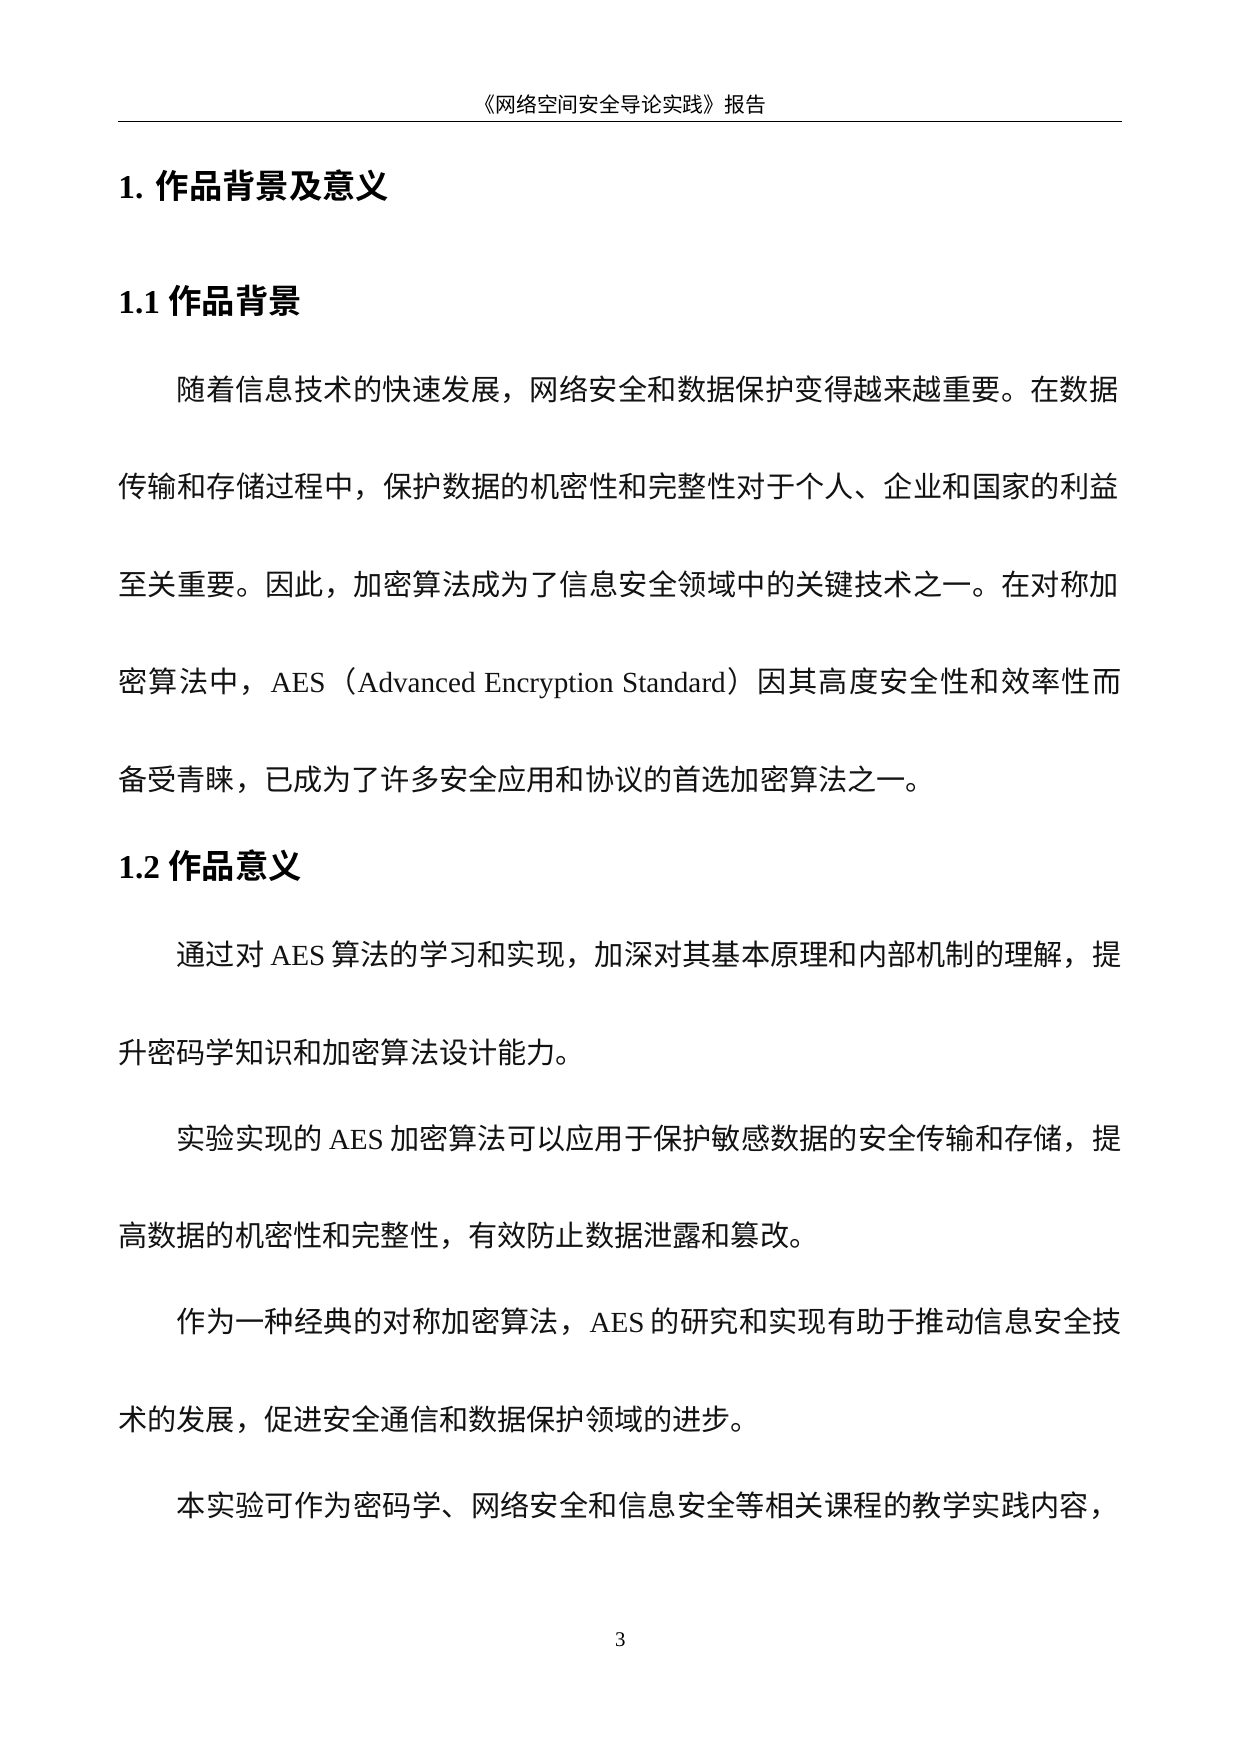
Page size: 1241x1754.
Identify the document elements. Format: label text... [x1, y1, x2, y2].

text 作为一种经典的对称加密算法，AES的研究和实现有助于推动信息安全技术的发展，促进安全通信和数据保护领域的进步。 [118, 1288, 1122, 1450]
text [118, 1471, 1122, 1536]
text 1.1 作品背景 [118, 266, 1122, 331]
text 实验实现的AES加密算法可以应用于保护敏感数据的安全传输和存储，提高数据的机密性和完整性，有效防止数据泄露和篡改。 [118, 1104, 1122, 1266]
subtitle 作品背景及意义 [118, 152, 1122, 217]
text 1.2 作品意义 [118, 831, 1122, 896]
text 随着信息技术的快速发展，网络安全和数据保护变得越来越重要。在数据传输和存储过程中，保护数据的机密性和完整性对于个人、企业和国家的利益至关重要。因此，加密算法成为了信息安全领域中的关键技术之一。在对称加密算法中，AES（Advanced Encryption Standard）因其高度安全性和效率性而备受青睐，已成为了许多安全应用和协议的首选加密算法之一。 [118, 355, 1122, 810]
text 通过对AES算法的学习和实现，加深对其基本原理和内部机制的理解，提升密码学知识和加密算法设计能力。 [118, 920, 1122, 1083]
